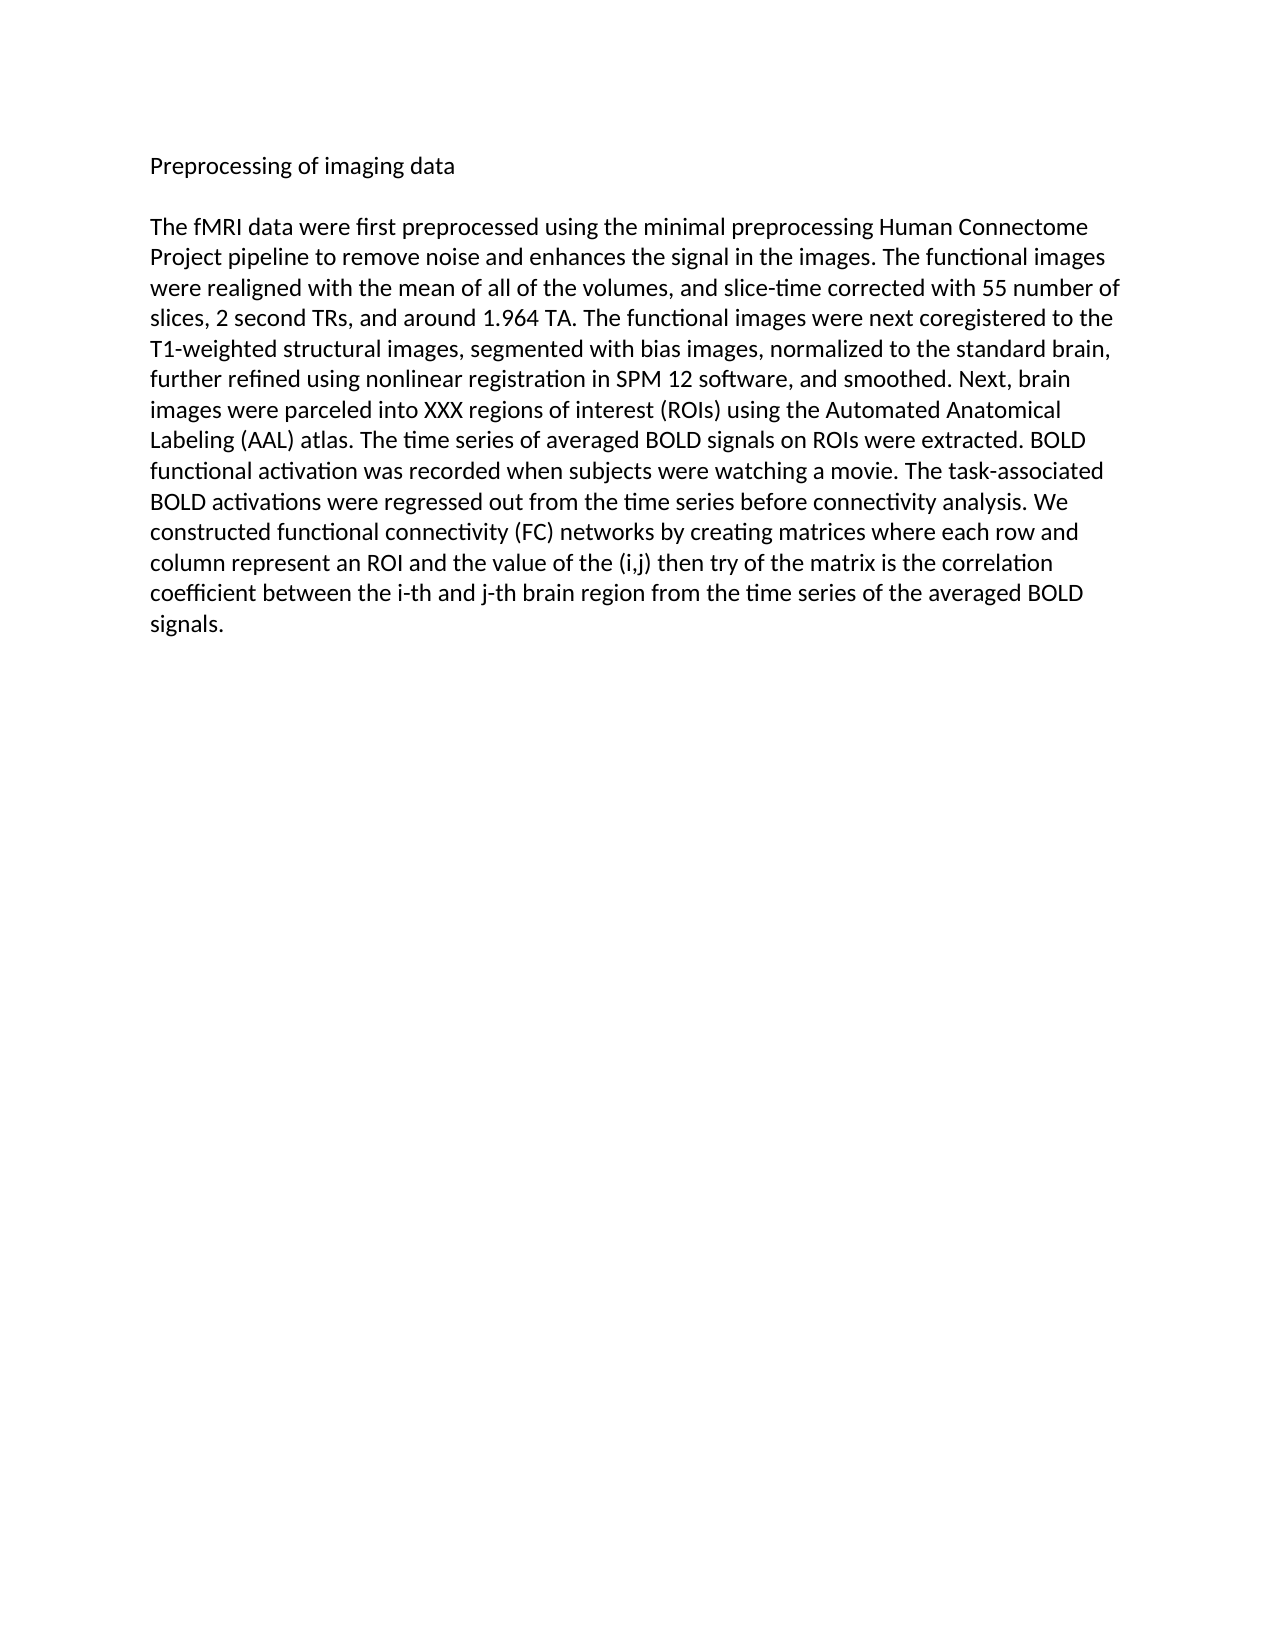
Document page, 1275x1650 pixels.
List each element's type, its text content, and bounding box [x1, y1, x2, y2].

text Preprocessing of imaging data [150, 150, 1125, 181]
text The fMRI data were first preprocessed using the minimal preprocessing Human Connectome Project pipeline to remove noise and enhances the signal in the images. The functional images were realigned with the mean of all of the volumes, and slice-time corrected with 55 number of slices, 2 second TRs, and around 1.964 TA. The functional images were next coregistered to the T1-weighted structural images, segmented with bias images, normalized to the standard brain, further refined using nonlinear registration in SPM 12 software, and smoothed. Next, brain images were parceled into XXX regions of interest (ROIs) using the Automated Anatomical Labeling (AAL) atlas. The time series of averaged BOLD signals on ROIs were extracted. BOLD functional activation was recorded when subjects were watching a movie. The task-associated BOLD activations were regressed out from the time series before connectivity analysis. We constructed functional connectivity (FC) networks by creating matrices where each row and column represent an ROI and the value of the (i,j) then try of the matrix is the correlation coefficient between the i-th and j-th brain region from the time series of the averaged BOLD signals. [150, 211, 1125, 638]
